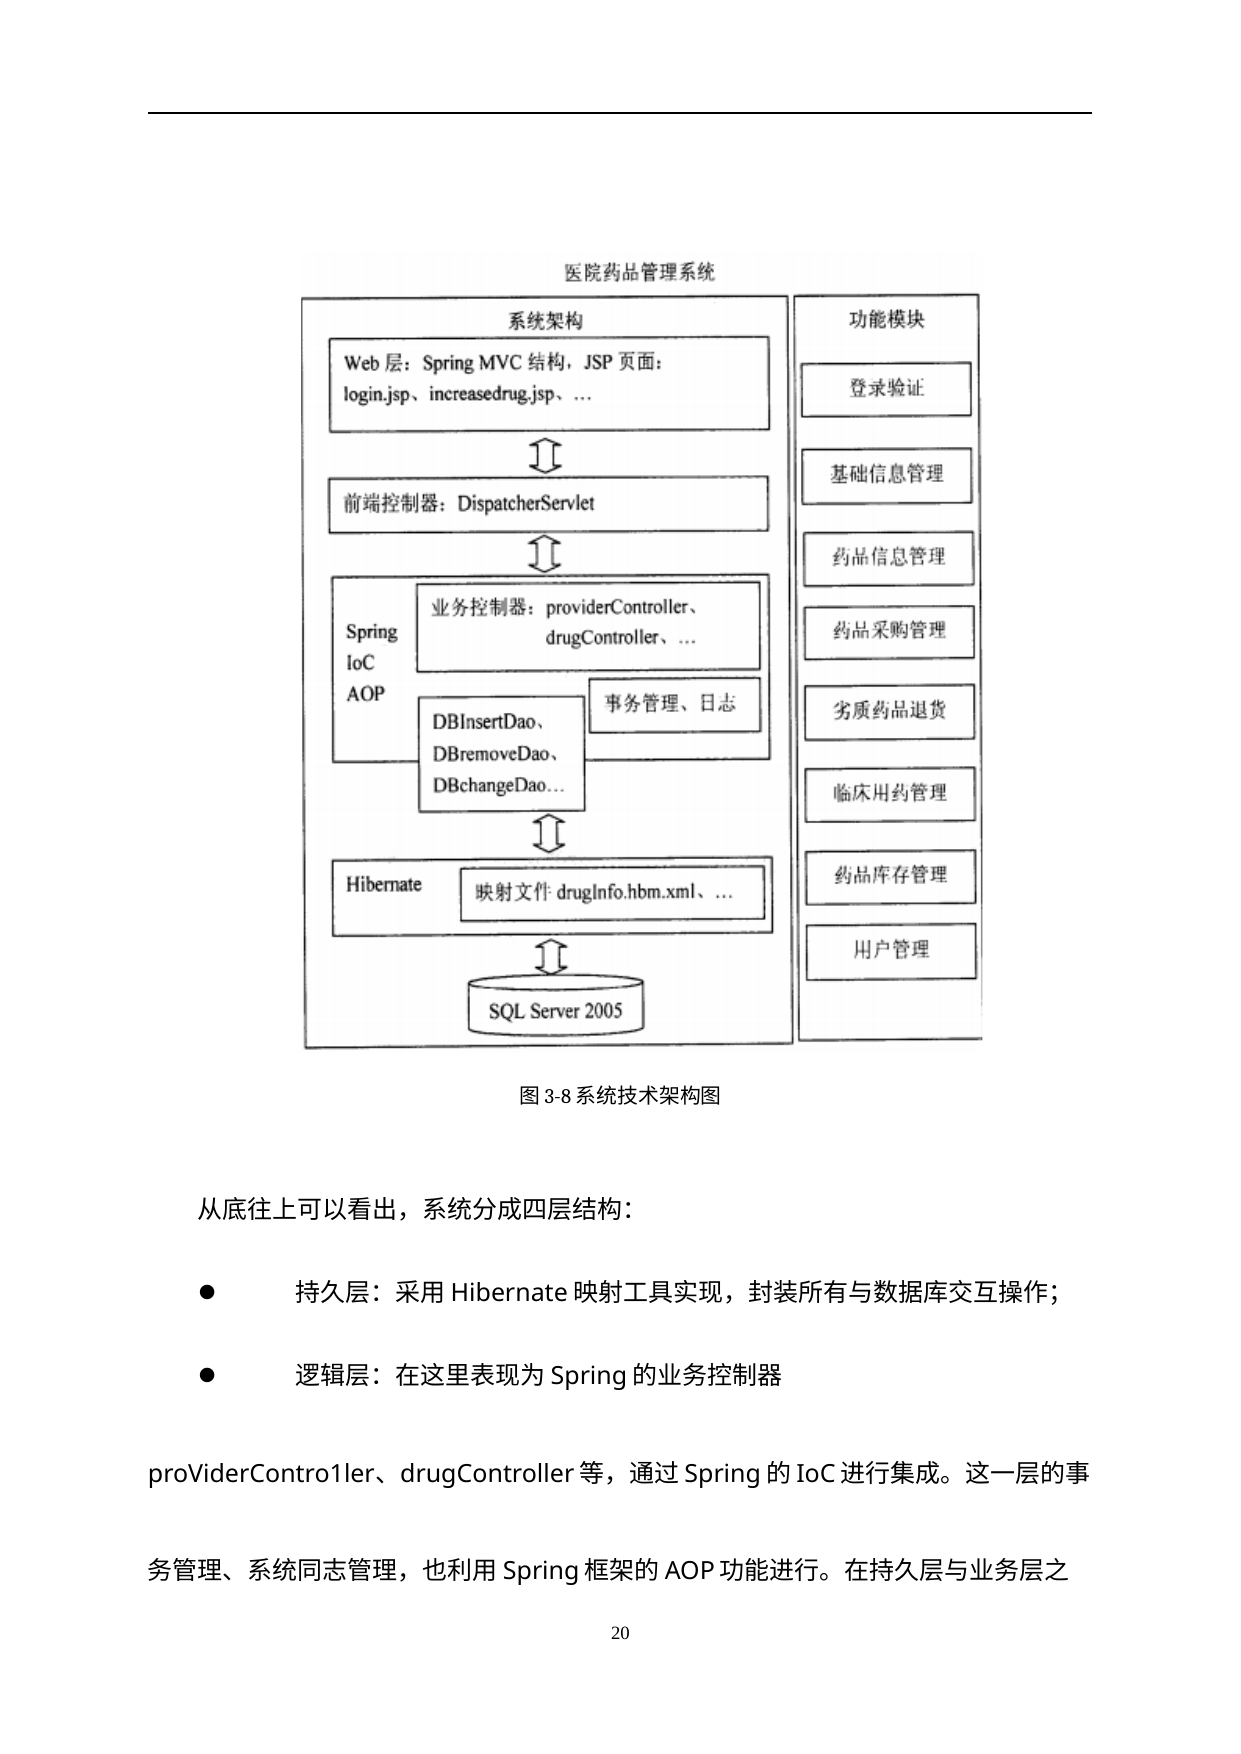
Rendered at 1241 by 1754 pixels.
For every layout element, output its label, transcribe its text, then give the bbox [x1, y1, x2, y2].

text 从底往上可以看出，系统分成四层结构： [148, 1175, 1092, 1240]
list 持久层：采用Hibernate映射工具实现，封装所有与数据库交互操作； [148, 1258, 1092, 1323]
picture [301, 252, 983, 1053]
text 图 3-8 系统技术架构图 [148, 1078, 1092, 1110]
